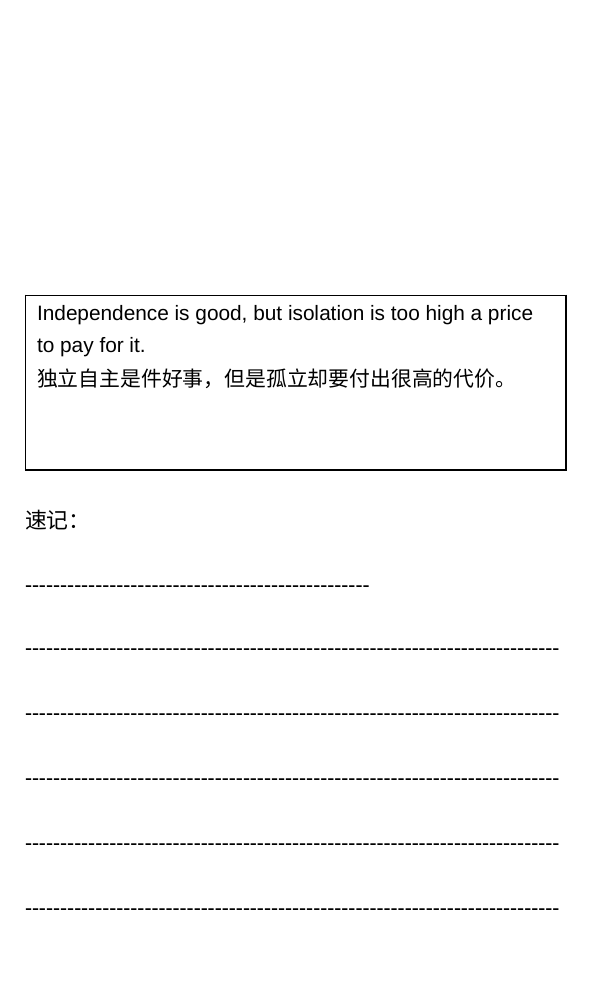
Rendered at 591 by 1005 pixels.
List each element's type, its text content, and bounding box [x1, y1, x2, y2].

text 速记： [25, 503, 567, 535]
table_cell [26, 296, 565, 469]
text ------------------------------------------------- [25, 568, 567, 600]
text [25, 630, 567, 923]
